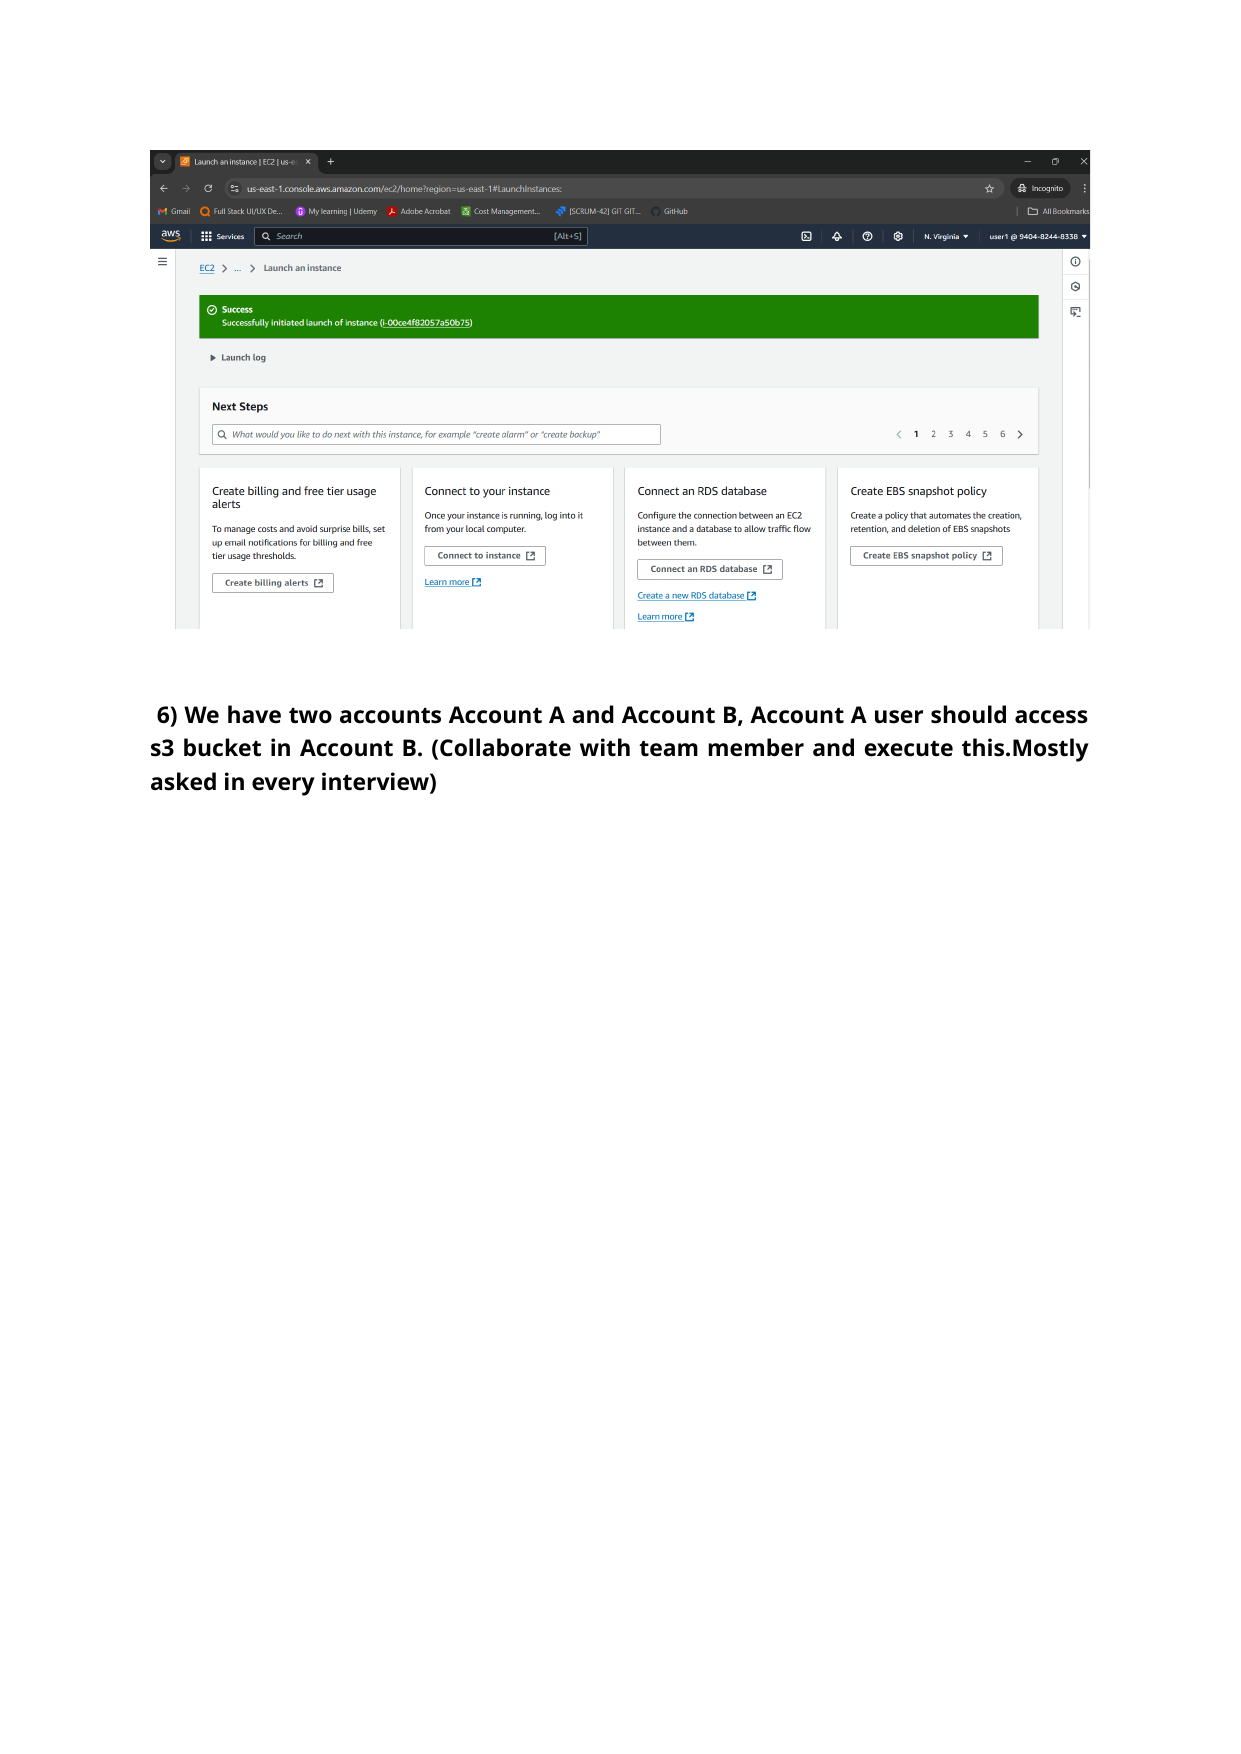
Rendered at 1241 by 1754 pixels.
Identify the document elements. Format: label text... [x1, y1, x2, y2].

picture [150, 150, 1091, 629]
text 6) We have two accounts Account A and Account B, Account A user should access s3 bucket in Account B. (Collaborate with team member and execute this.Mostly asked in every interview) [150, 698, 1090, 797]
